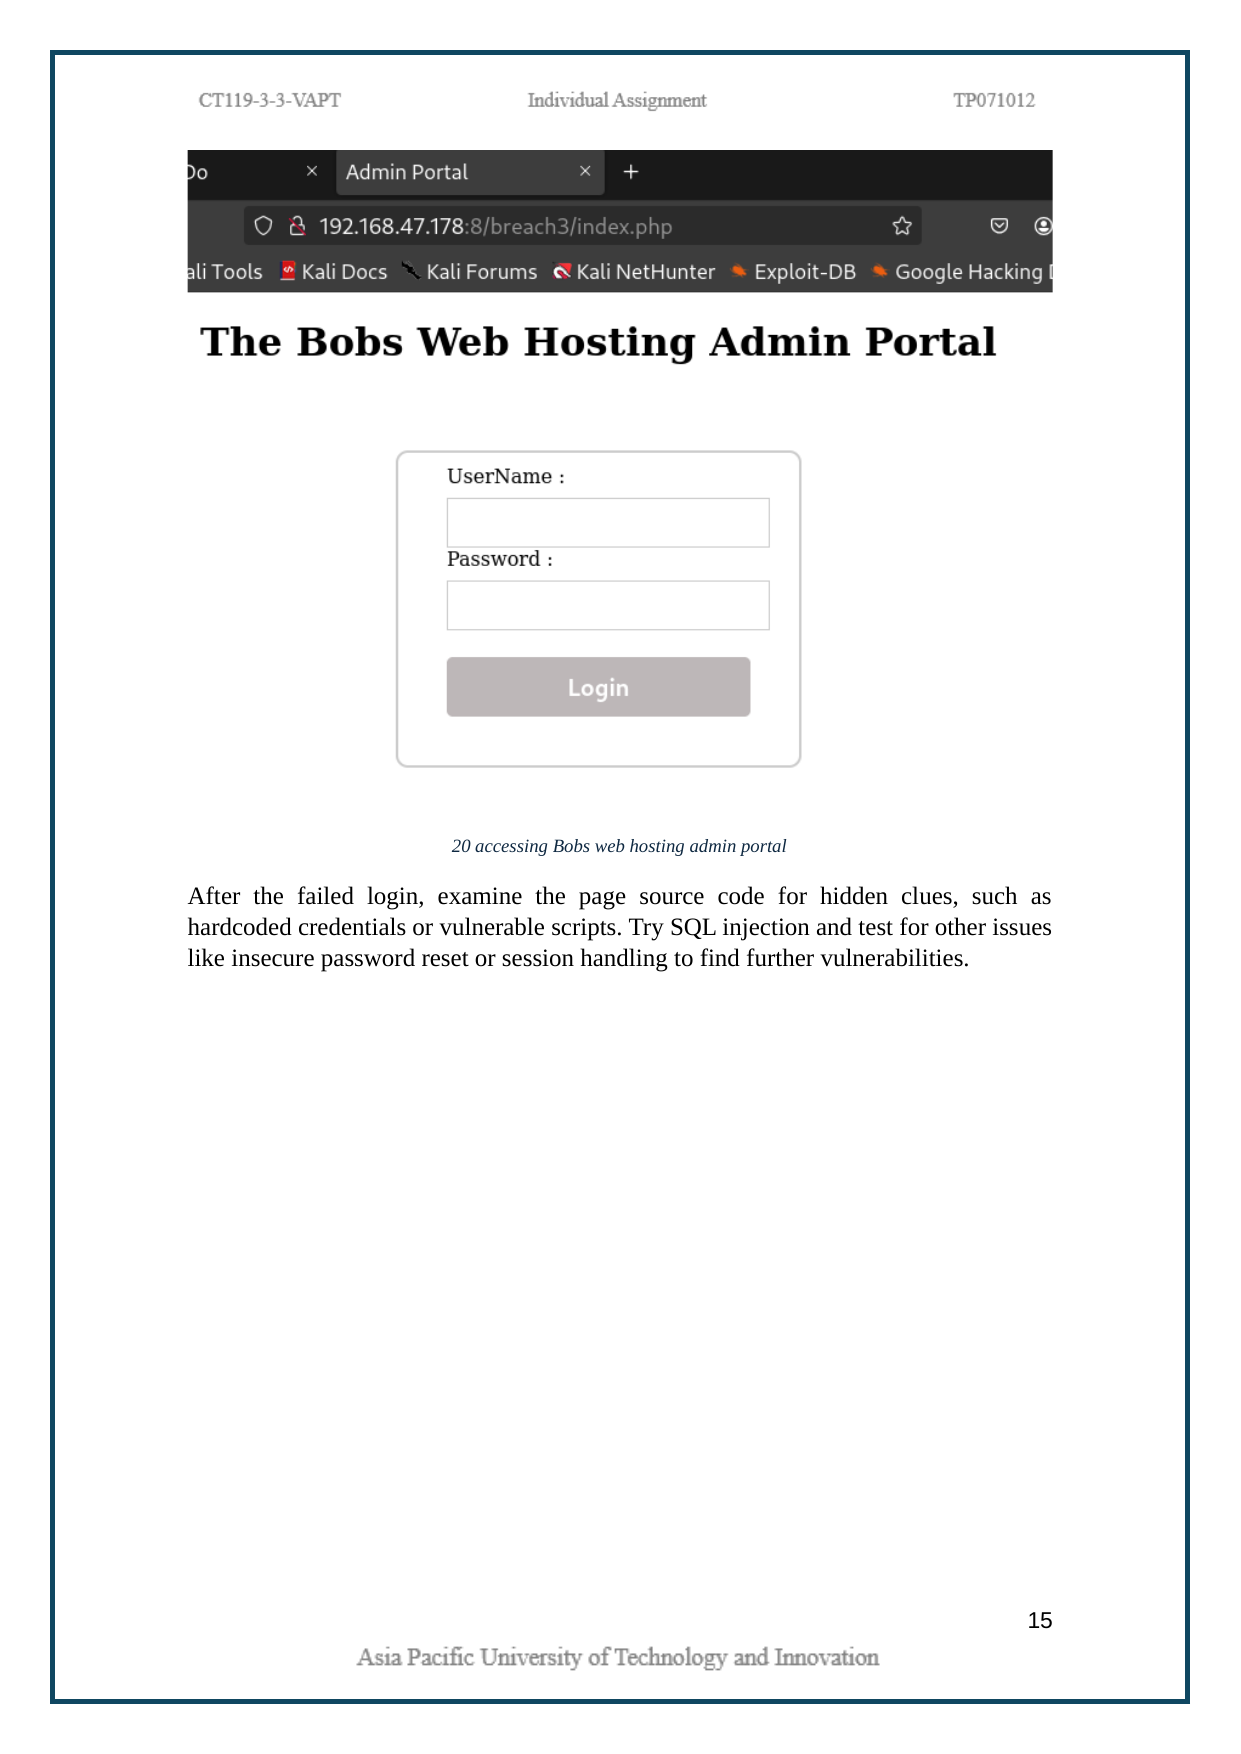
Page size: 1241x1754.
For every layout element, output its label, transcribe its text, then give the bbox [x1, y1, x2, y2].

picture [187, 75, 1053, 129]
picture [187, 150, 1053, 814]
picture [342, 1633, 898, 1679]
text After the failed login, examine the page source code for hidden clues, such as ‎hardcoded credentials or vulnerable scripts. Try SQL injection and test for other ‎issues like insecure password reset or session handling to find further ‎vulnerabilities.‎ [187, 881, 1053, 972]
text 20 accessing Bobs web hosting admin portal [187, 835, 1053, 857]
